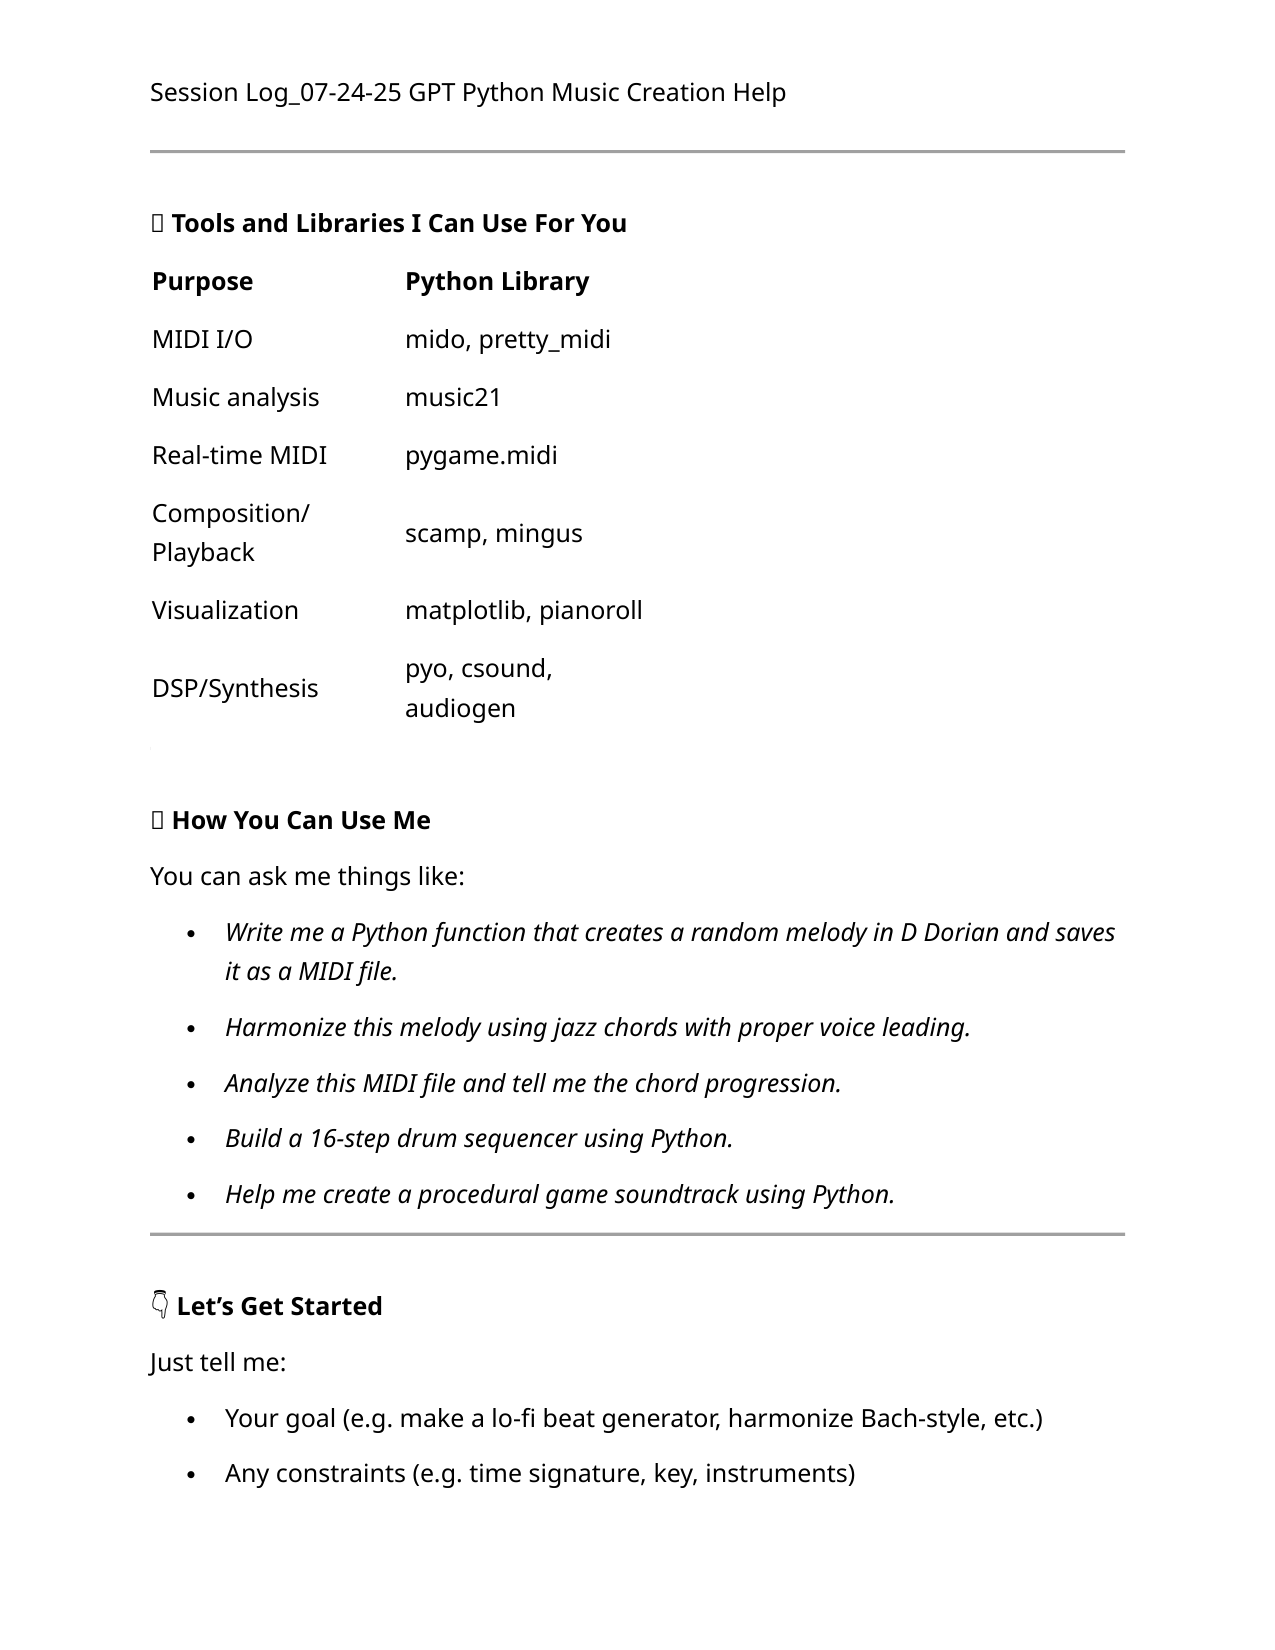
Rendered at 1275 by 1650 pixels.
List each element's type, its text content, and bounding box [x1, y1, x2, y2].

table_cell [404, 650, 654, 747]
list Build a 16-step drum sequencer using Python. [187, 1121, 1125, 1155]
list Any constraints (e.g. time signature, key, instruments) [187, 1456, 1125, 1490]
list Your goal (e.g. make a lo-fi beat generator, harmonize Bach-style, etc.) [187, 1400, 1125, 1434]
text 👇 Let’s Get Started [150, 1288, 1125, 1323]
list Help me create a procedural game soundtrack using Python. [187, 1177, 1125, 1211]
text You can ask me things like: [150, 858, 1125, 893]
text 🔧 Tools and Libraries I Can Use For You [150, 206, 1125, 240]
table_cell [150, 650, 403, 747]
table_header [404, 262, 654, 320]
list Analyze this MIDI file and tell me the chord progression. [187, 1065, 1125, 1099]
list Harmonize this melody using jazz chords with proper voice leading. [187, 1009, 1125, 1043]
list Write me a Python function that creates a random melody in D Dorian and saves it as a MIDI file. [187, 914, 1125, 988]
text Just tell me: [150, 1344, 1125, 1378]
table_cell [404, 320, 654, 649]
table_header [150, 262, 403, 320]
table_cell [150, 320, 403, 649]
text 🤝 How You Can Use Me [150, 803, 1125, 837]
